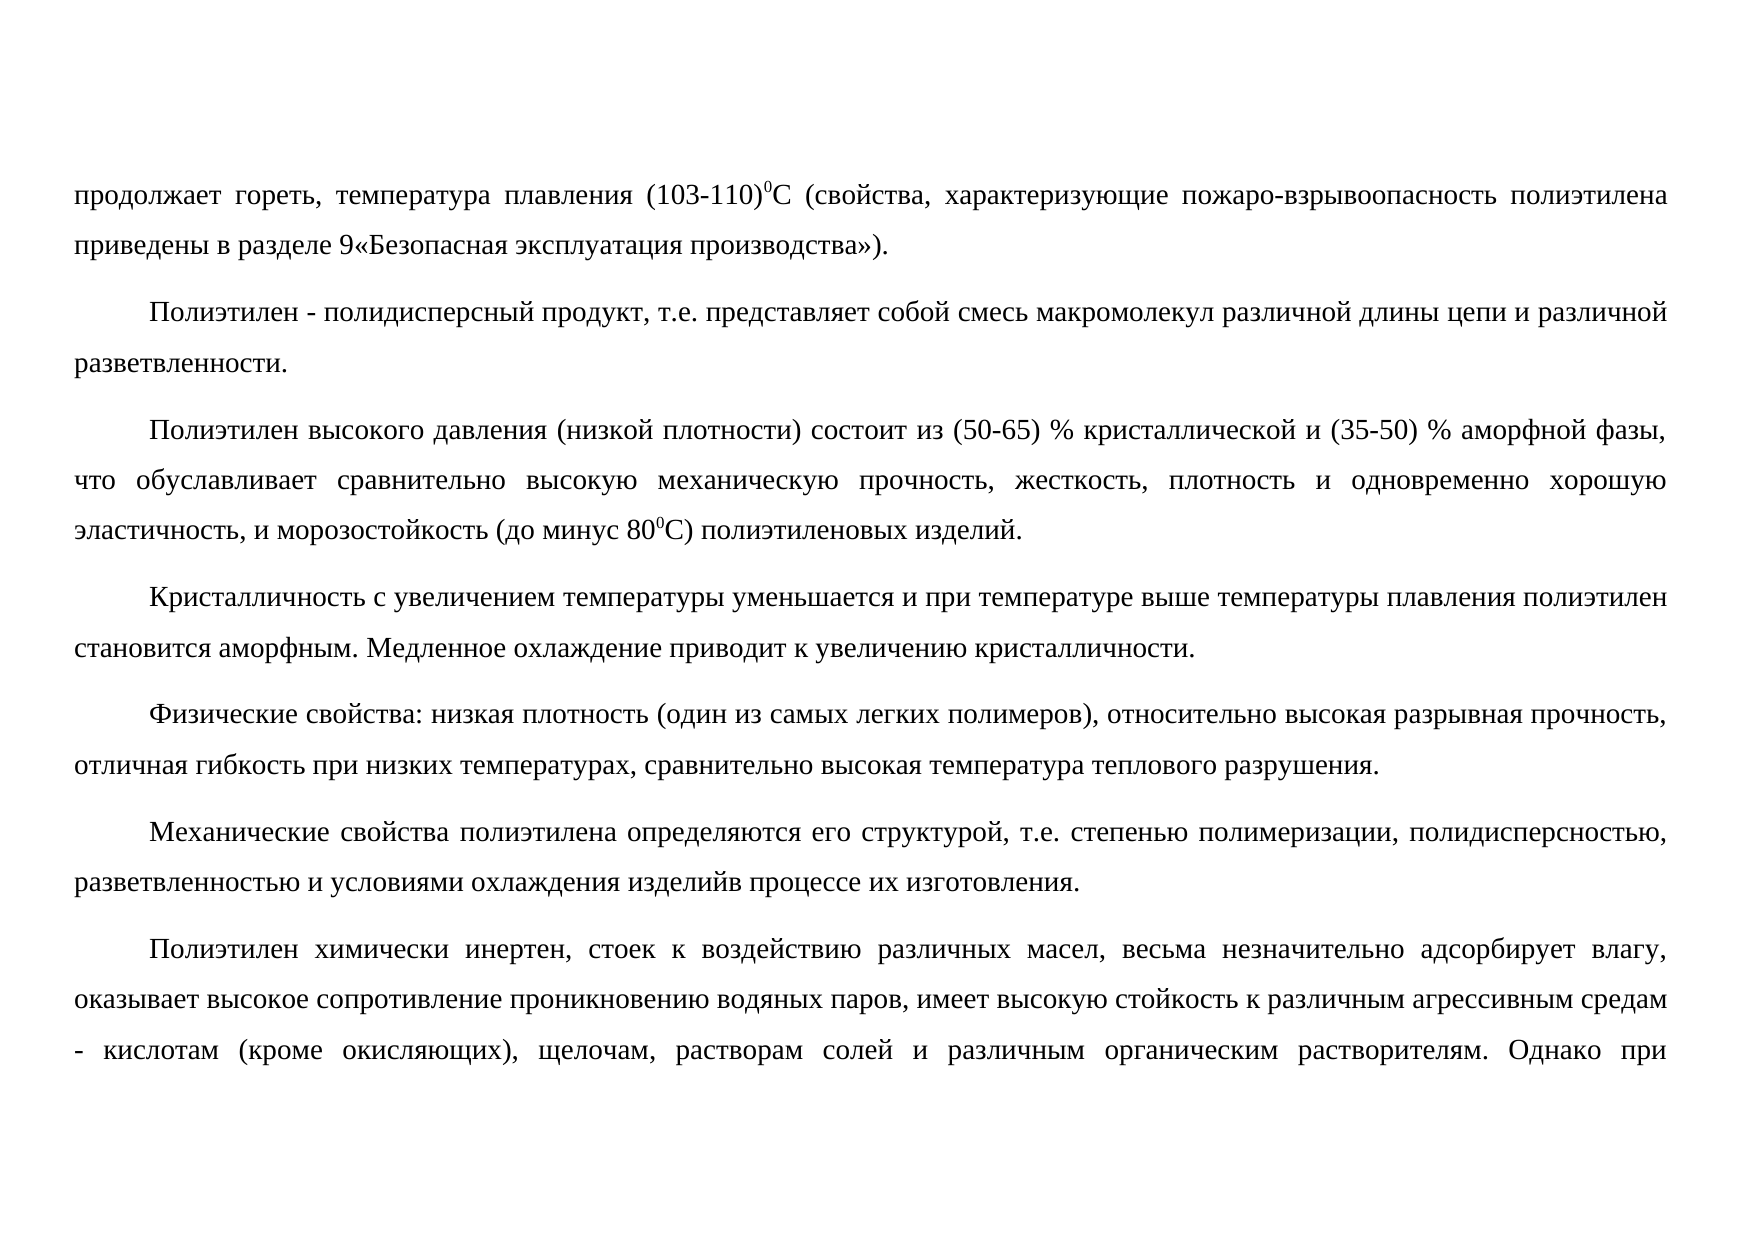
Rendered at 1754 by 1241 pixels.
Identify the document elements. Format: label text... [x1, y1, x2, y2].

text Физические свойства: низкая плотность (один из самых легких полимеров), относительно высокая разрывная прочность, отличная гибкость при низких температурах, сравнительно высокая температура теплового разрушения. [74, 697, 1668, 781]
text Полиэтилен - полидисперсный продукт, т.е. представляет собой смесь макромолекул различной длины цепи и различной разветвленности. [74, 294, 1668, 378]
text Кристалличность с увеличением температуры уменьшается и при температуре выше температуры плавления полиэтилен становится аморфным. Медленное охлаждение приводит к увеличению кристалличности. [74, 579, 1668, 663]
text Механические свойства полиэтилена определяются его структурой, т.е. степенью полимеризации, полидисперсностью, разветвленностью и условиями охлаждения изделийв процессе их изготовления. [74, 814, 1668, 898]
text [74, 931, 1668, 1065]
text Полиэтилен высокого давления (низкой плотности) состоит из (50-65) % кристаллической и (35-50) % аморфной фазы, что обуславливает сравнительно высокую механическую прочность, жесткость, плотность и одновременно хорошую эластичность, и морозостойкость (до минус 800С) полиэтиленовых изделий. [74, 412, 1668, 546]
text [74, 177, 1668, 261]
